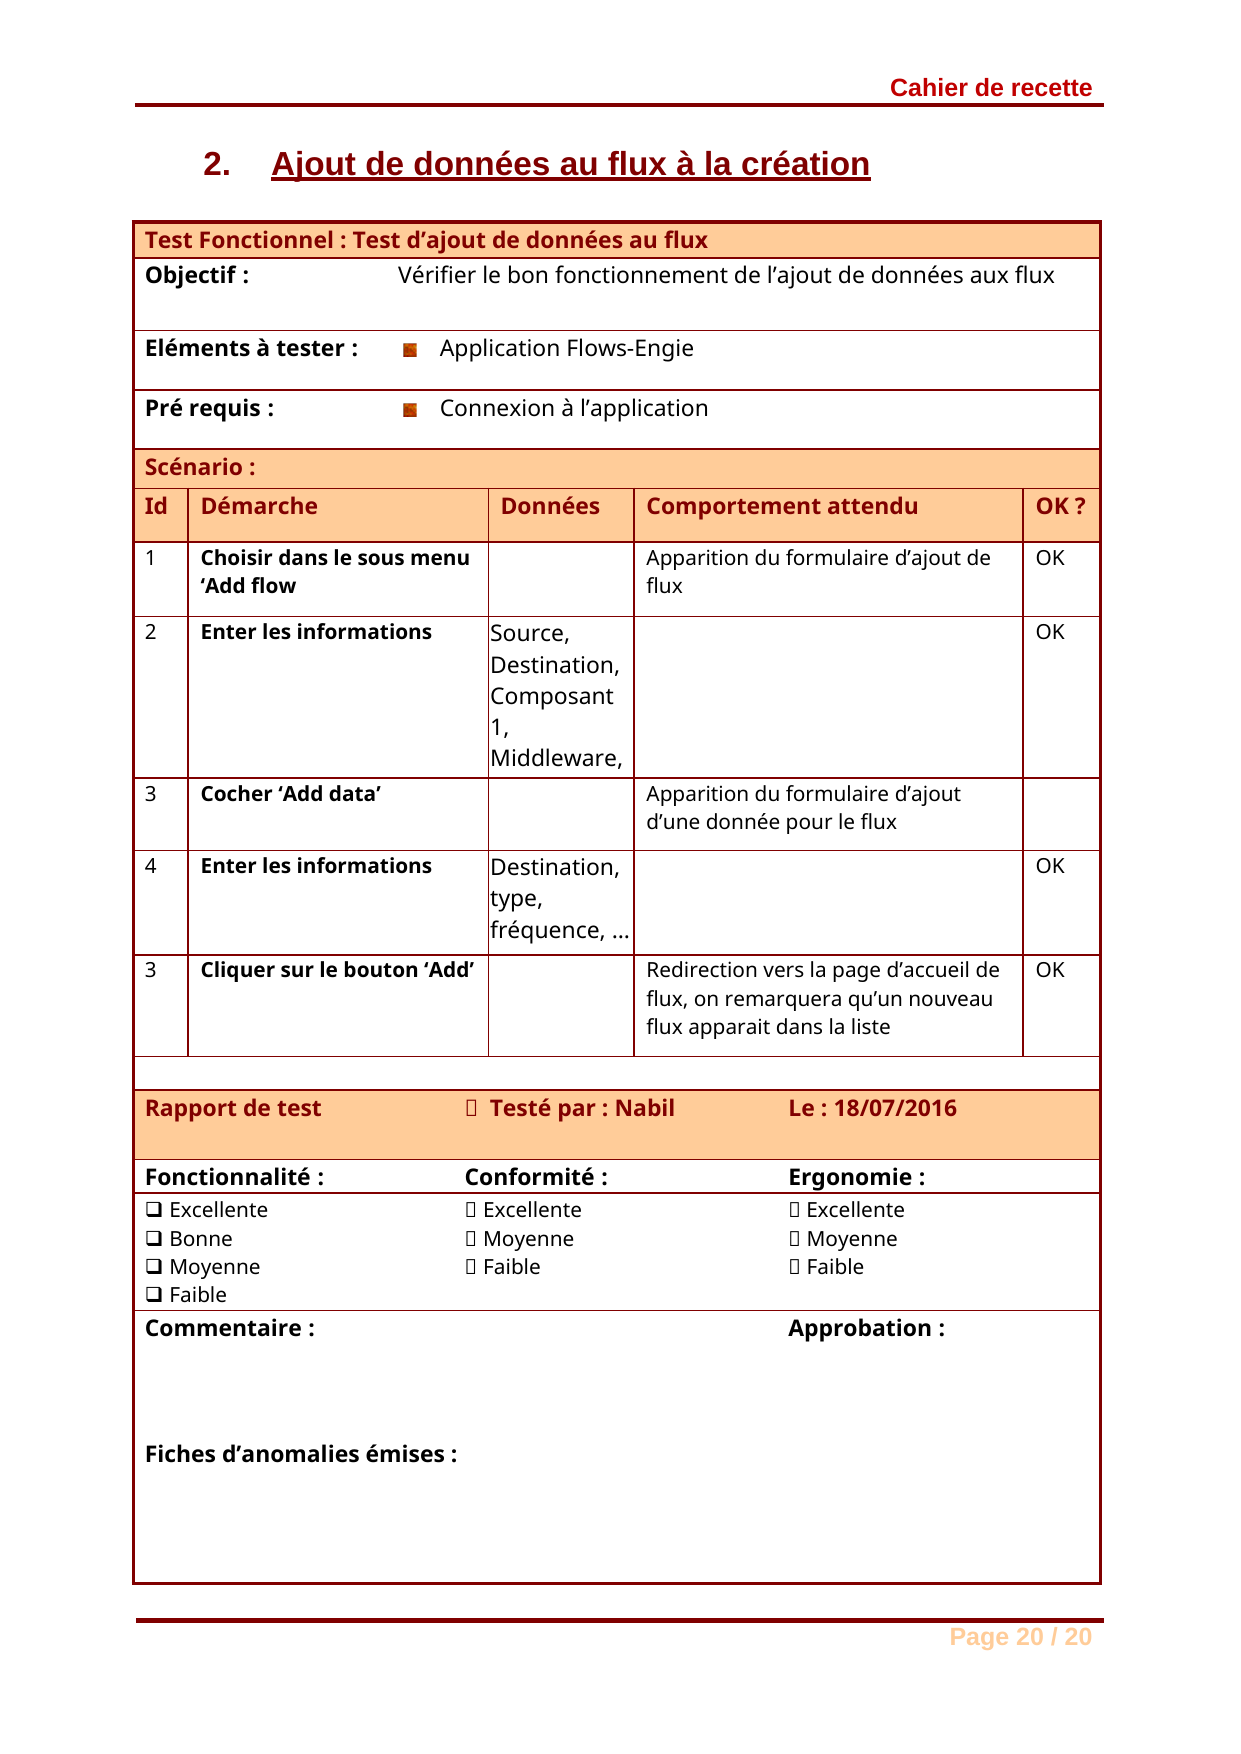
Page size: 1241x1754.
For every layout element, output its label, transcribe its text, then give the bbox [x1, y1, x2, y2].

table_cell Pré requis : Connexion à l’application [135, 391, 1099, 448]
table_cell 3 [135, 956, 187, 1056]
table_cell Objectif : Vérifier le bon fonctionnement de l’ajout de données aux flux [135, 259, 1099, 330]
table_cell [489, 779, 633, 849]
table_cell Cliquer sur le bouton ‘Add’ [189, 956, 488, 1056]
table_cell Apparition du formulaire d’ajout d’une donnée pour le flux [635, 779, 1022, 849]
table_cell Scénario : [135, 450, 1099, 488]
table_cell OK [1024, 851, 1099, 954]
table_cell Eléments à tester : Application Flows-Engie [135, 331, 1099, 389]
table_cell 2 [135, 617, 187, 777]
table_cell OK [1024, 956, 1099, 1056]
table_cell Choisir dans le sous menu ‘Add flow [189, 543, 488, 616]
table_cell Démarche [189, 489, 488, 541]
table_cell OK ? [1024, 489, 1099, 541]
table_cell Données [489, 489, 633, 541]
table_cell [635, 851, 1022, 954]
table_cell 4 [135, 851, 187, 954]
table_cell Apparition du formulaire d’ajout de flux [635, 543, 1022, 616]
table_cell Excellente  Excellente  Excellente Bonne  Moyenne  Moyenne Moyenne  Faible  Faible Faible [135, 1194, 1099, 1310]
picture [397, 397, 417, 417]
table_cell Id [135, 489, 187, 541]
table_cell [135, 1057, 1099, 1089]
table_cell Redirection vers la page d’accueil de flux, on remarquera qu’un nouveau flux apparait dans la liste [635, 956, 1022, 1056]
table_cell OK [1024, 617, 1099, 777]
table_cell Source, Destination, Composant 1, Middleware, Composant 2 [489, 617, 633, 777]
table_cell Enter les informations [189, 851, 488, 954]
table_cell Rapport de test  Testé par : Nabil Le : 18/07/2016 [135, 1091, 1099, 1159]
table_cell Commentaire : Approbation : Fiches d’anomalies émises : [135, 1311, 1099, 1582]
table_cell 1 [135, 543, 187, 616]
table_header Test Fonctionnel : Test d’ajout de données au flux [135, 224, 1099, 257]
table_cell OK [1024, 543, 1099, 616]
table_cell Destination, type, fréquence, … [489, 851, 633, 954]
table_cell [489, 543, 633, 616]
table_cell [489, 956, 633, 1056]
table_cell 3 [135, 779, 187, 849]
table_cell [635, 617, 1022, 777]
picture [397, 337, 417, 357]
table_cell Cocher ‘Add data’ [189, 779, 488, 849]
table_cell [1024, 779, 1099, 849]
table_cell Enter les informations [189, 617, 488, 777]
table_cell Comportement attendu [635, 489, 1022, 541]
list Ajout de données au flux à la création [203, 144, 1119, 182]
table_cell Fonctionnalité : Conformité : Ergonomie : [135, 1160, 1099, 1192]
